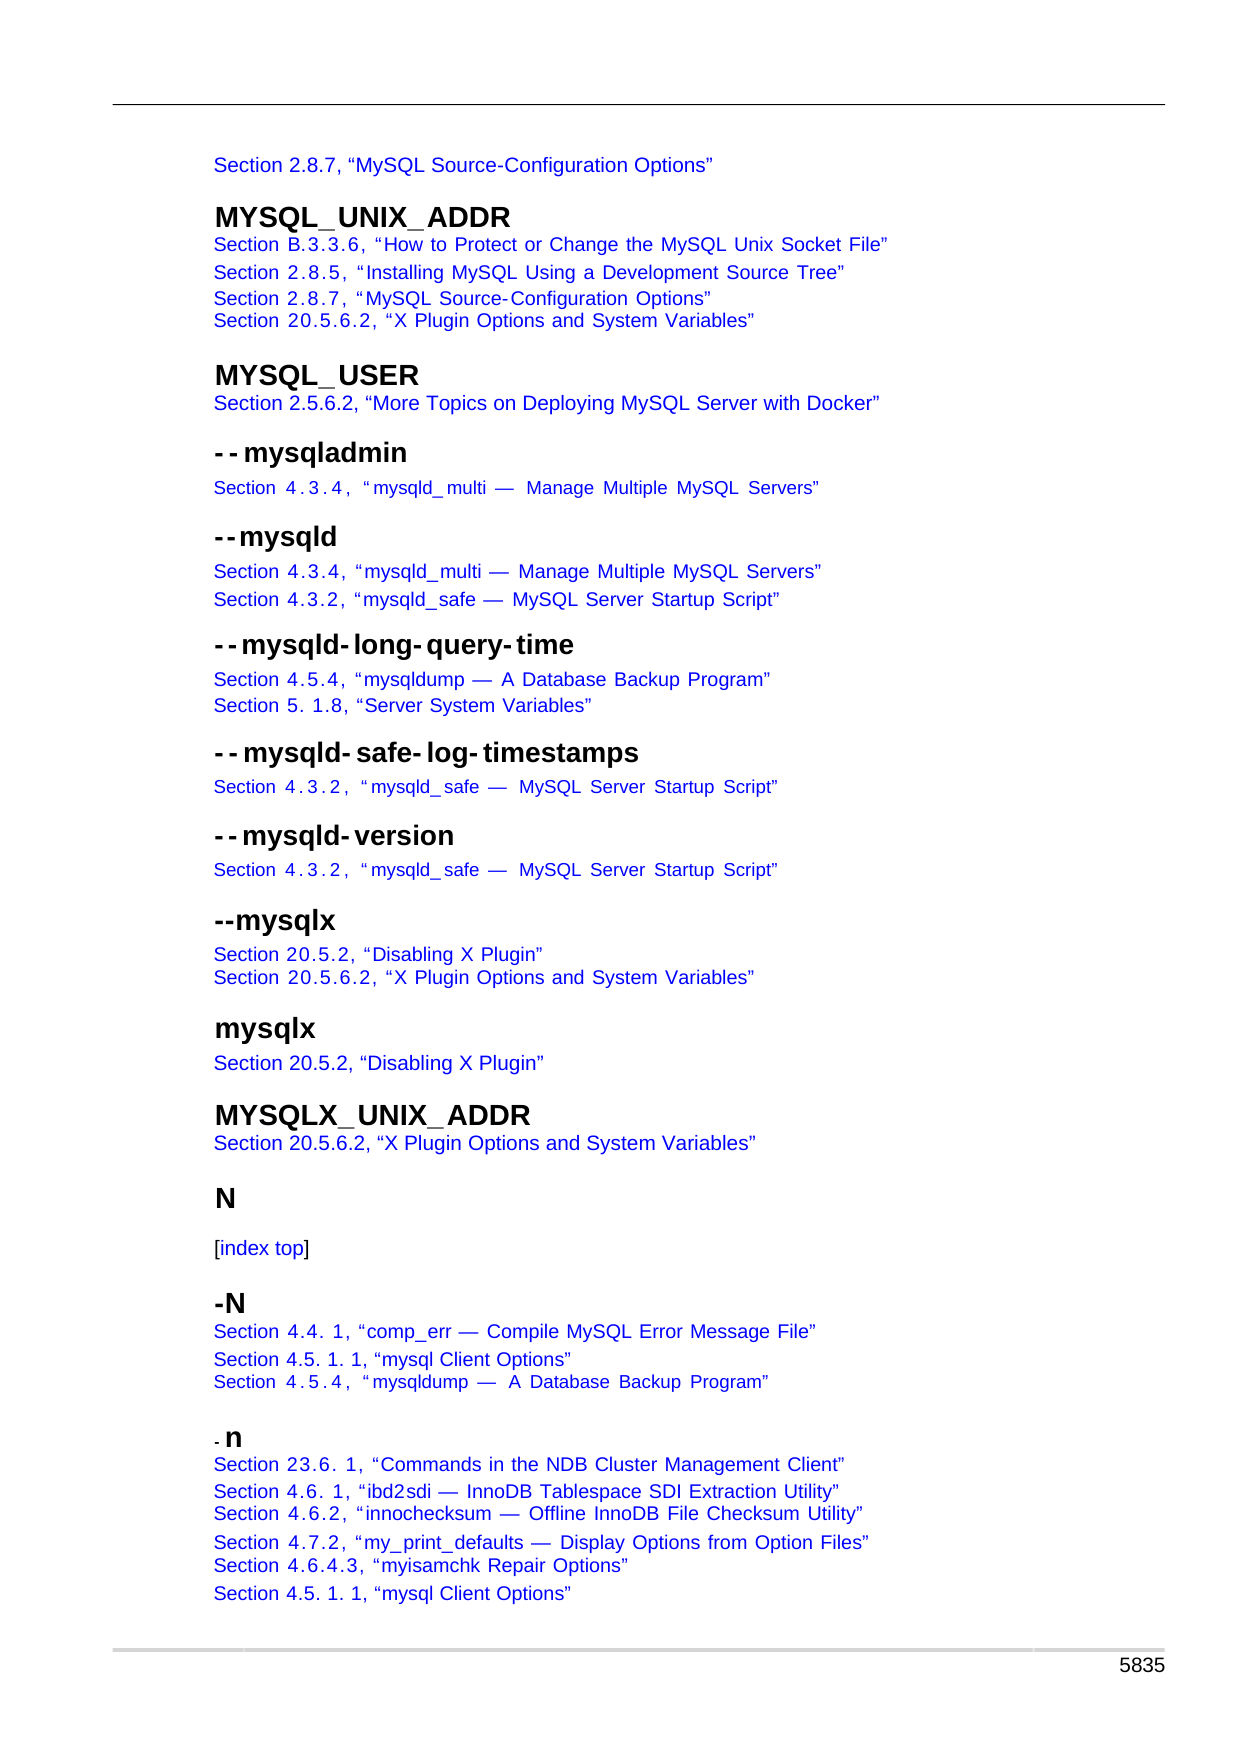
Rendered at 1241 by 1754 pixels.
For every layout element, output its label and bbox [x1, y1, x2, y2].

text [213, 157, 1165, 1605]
picture [112, 1648, 1166, 1652]
